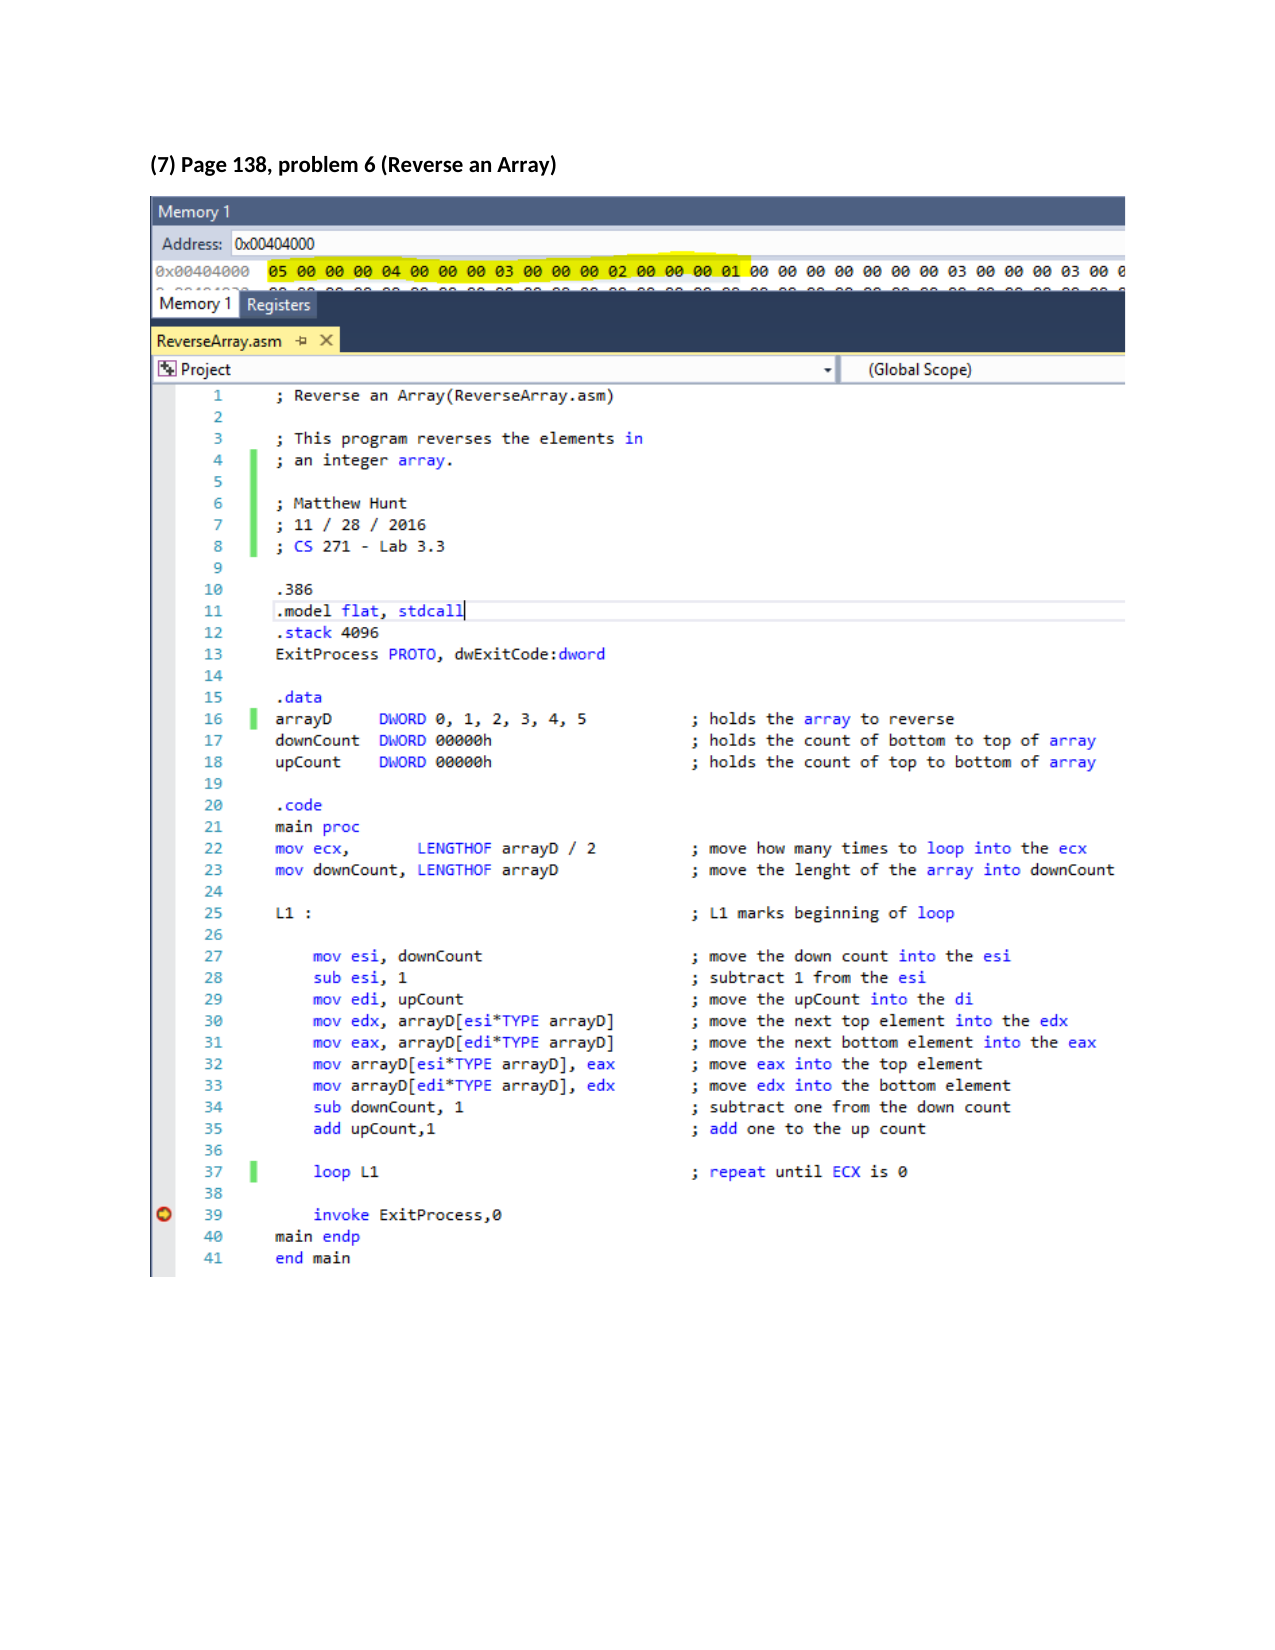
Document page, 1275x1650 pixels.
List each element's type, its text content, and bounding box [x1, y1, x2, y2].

picture [150, 196, 1125, 1277]
text (7) Page 138, problem 6 (Reverse an Array) [150, 150, 1125, 178]
